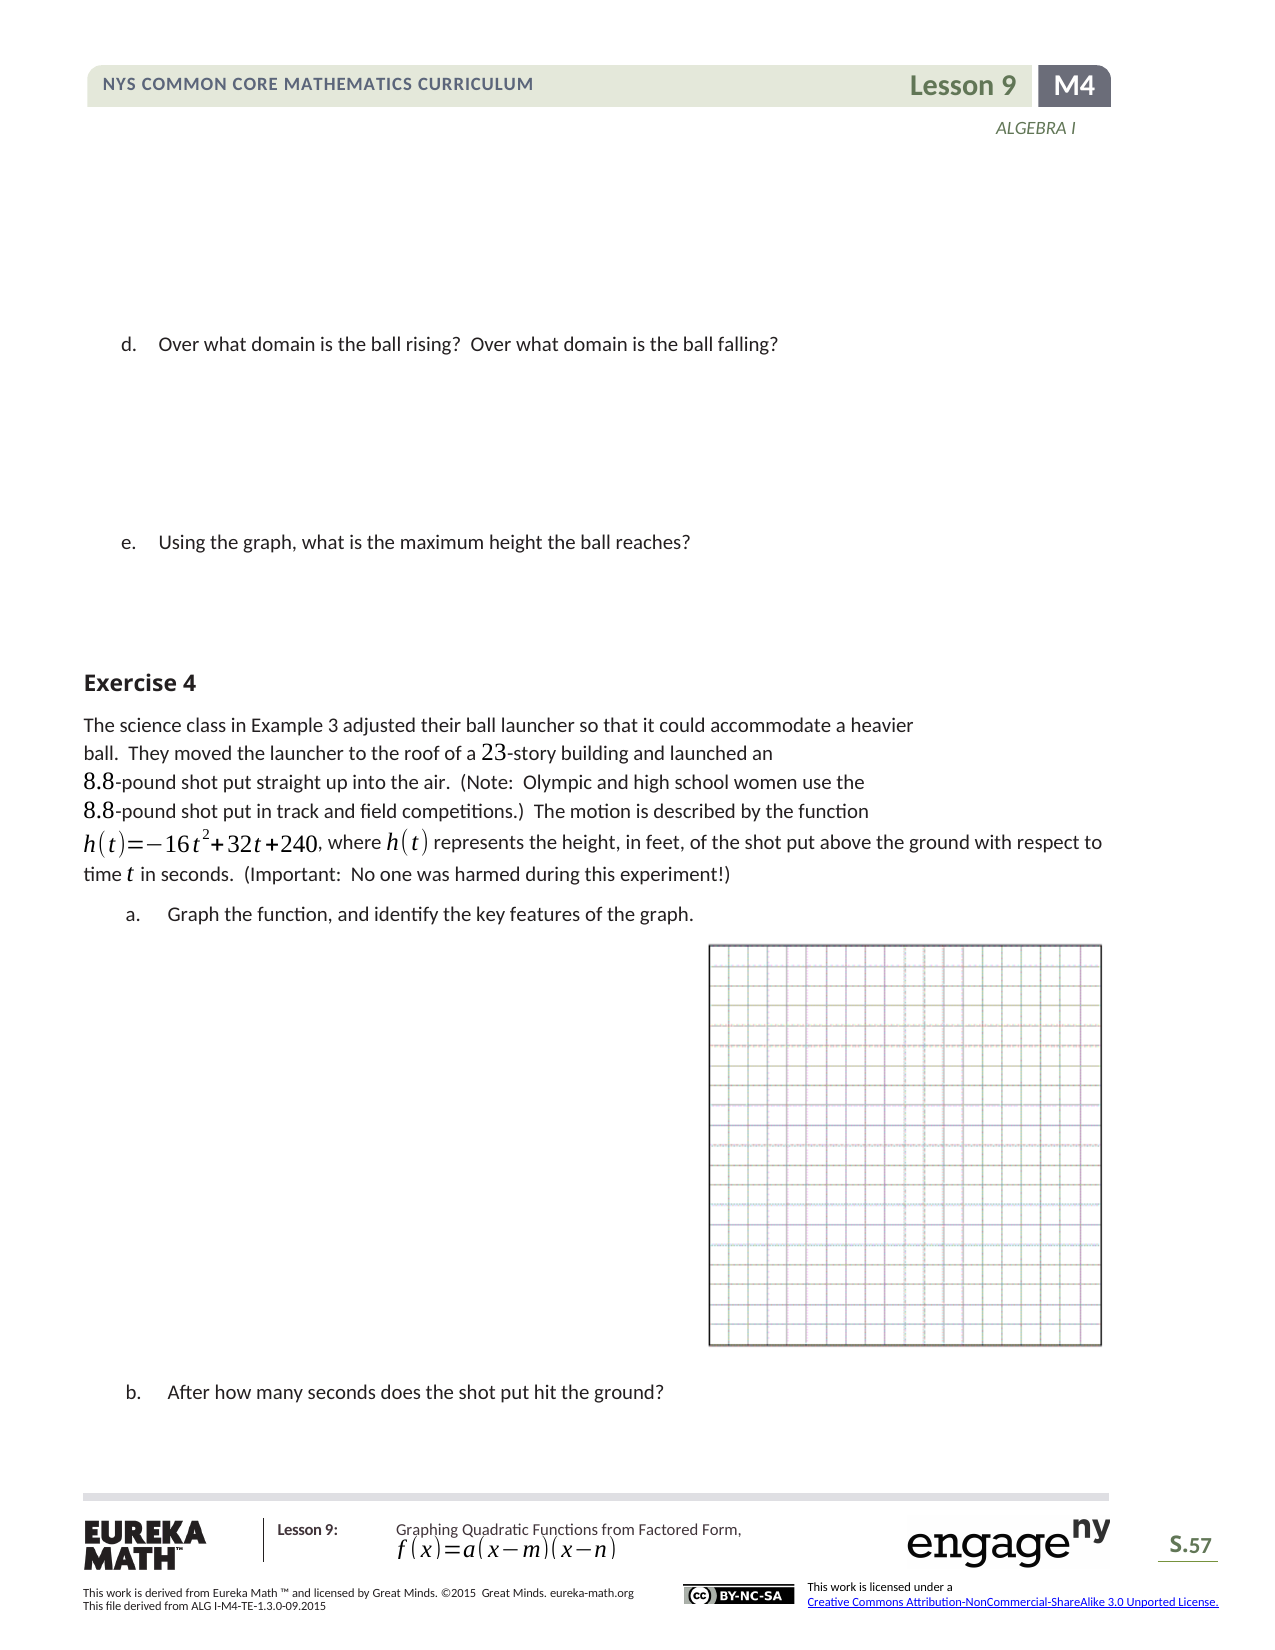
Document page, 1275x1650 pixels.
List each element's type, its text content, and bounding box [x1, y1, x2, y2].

picture [906, 1515, 1110, 1569]
picture [74, 1513, 209, 1574]
picture [702, 941, 1106, 1350]
list Graph the function, and identify the key features of the graph. [125, 901, 1108, 927]
list After how many seconds does the shot put hit the ground? [125, 1379, 1108, 1405]
list Over what domain is the ball rising? Over what domain is the ball falling? [121, 332, 1108, 357]
text The science class in Example 3 adjusted their ball launcher so that it could accommodate a heavier ball. They moved the launcher to the roof of a -story building and launched an -pound shot put straight up into the air. (Note: Olympic and high school women use the -pound shot put in track and field competitions.) The motion is described by the function , where represents the height, in feet, of the shot put above the ground with respect to time in seconds. (Important: No one was harmed during this experiment!) [83, 712, 1108, 887]
list Using the graph, what is the maximum height the ball reaches? [121, 529, 1108, 554]
picture [681, 1584, 794, 1604]
text Exercise 4 [83, 667, 1108, 698]
